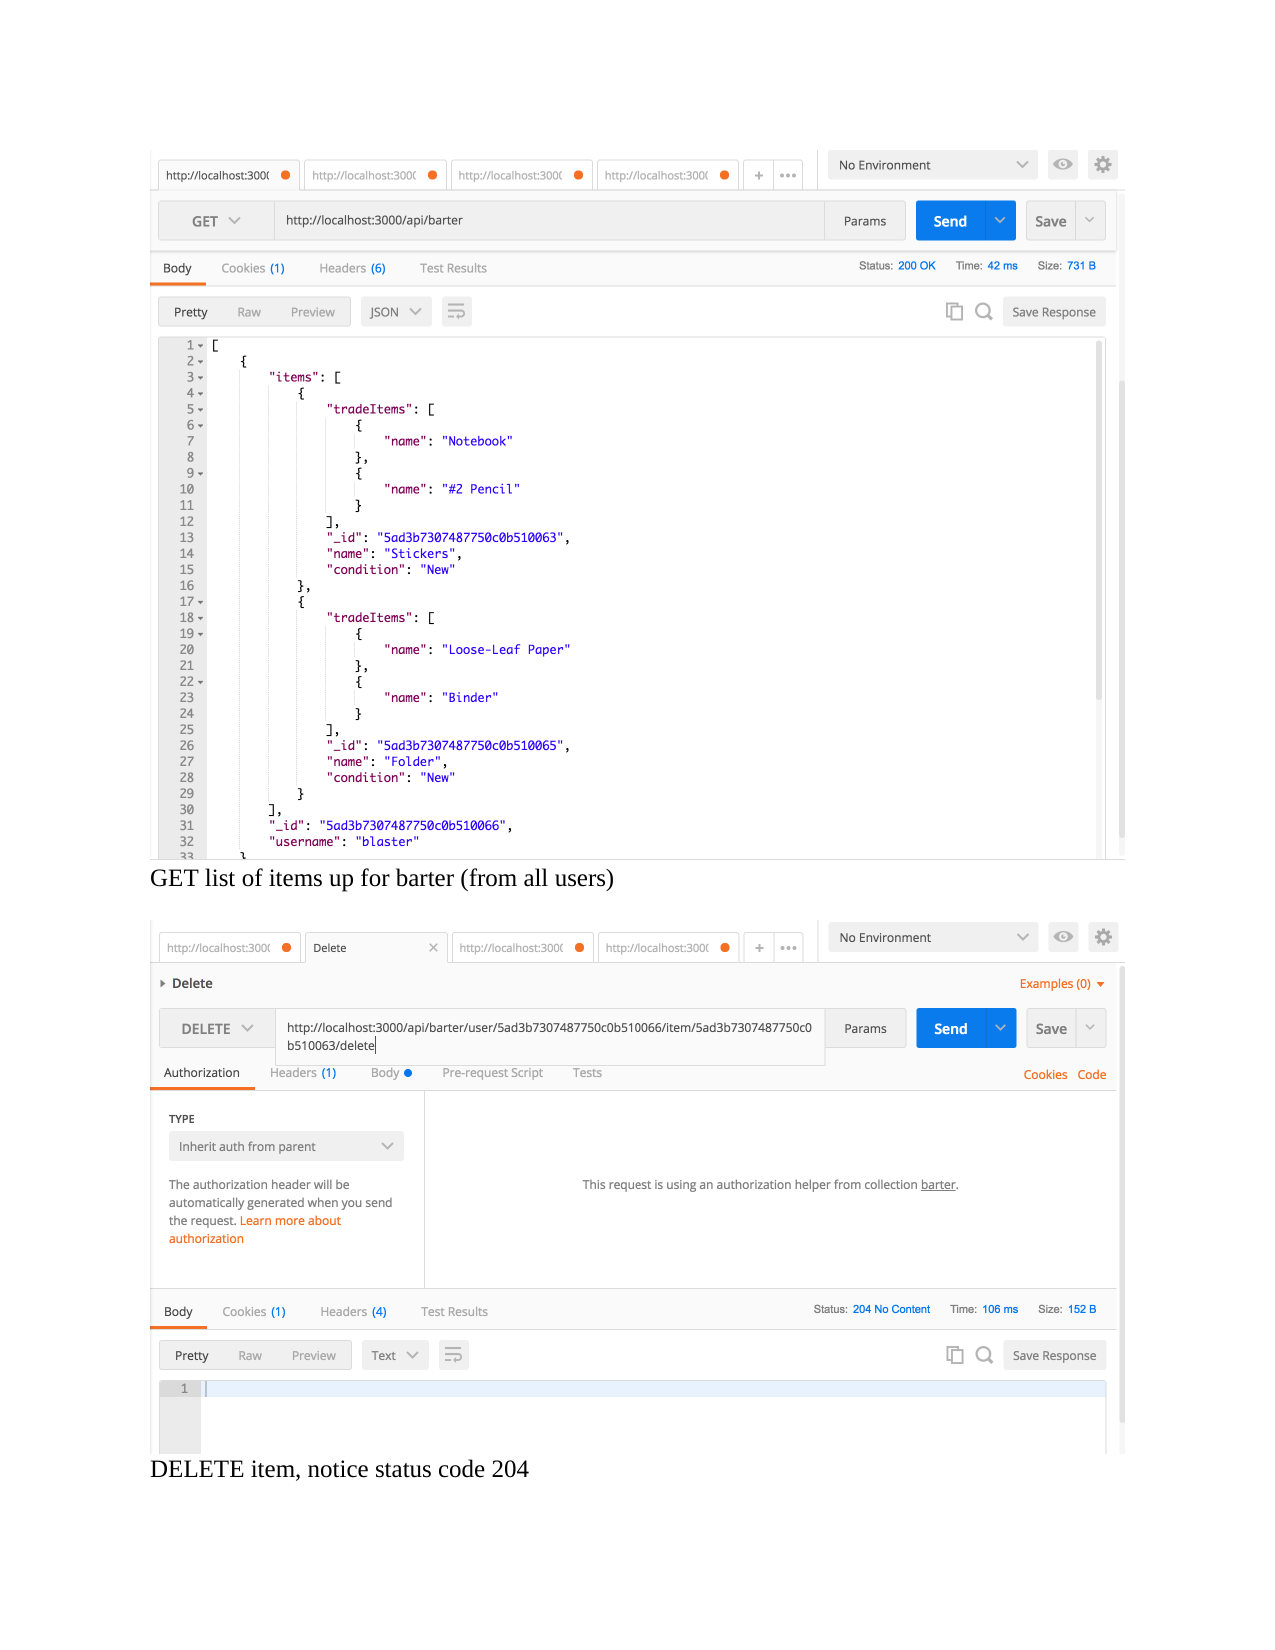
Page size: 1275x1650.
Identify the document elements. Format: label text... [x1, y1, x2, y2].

text DELETE item, notice status code 204 [150, 1454, 1125, 1482]
picture [150, 920, 1125, 1454]
picture [150, 150, 1125, 864]
text GET list of items up for barter (from all users) [150, 864, 1125, 892]
